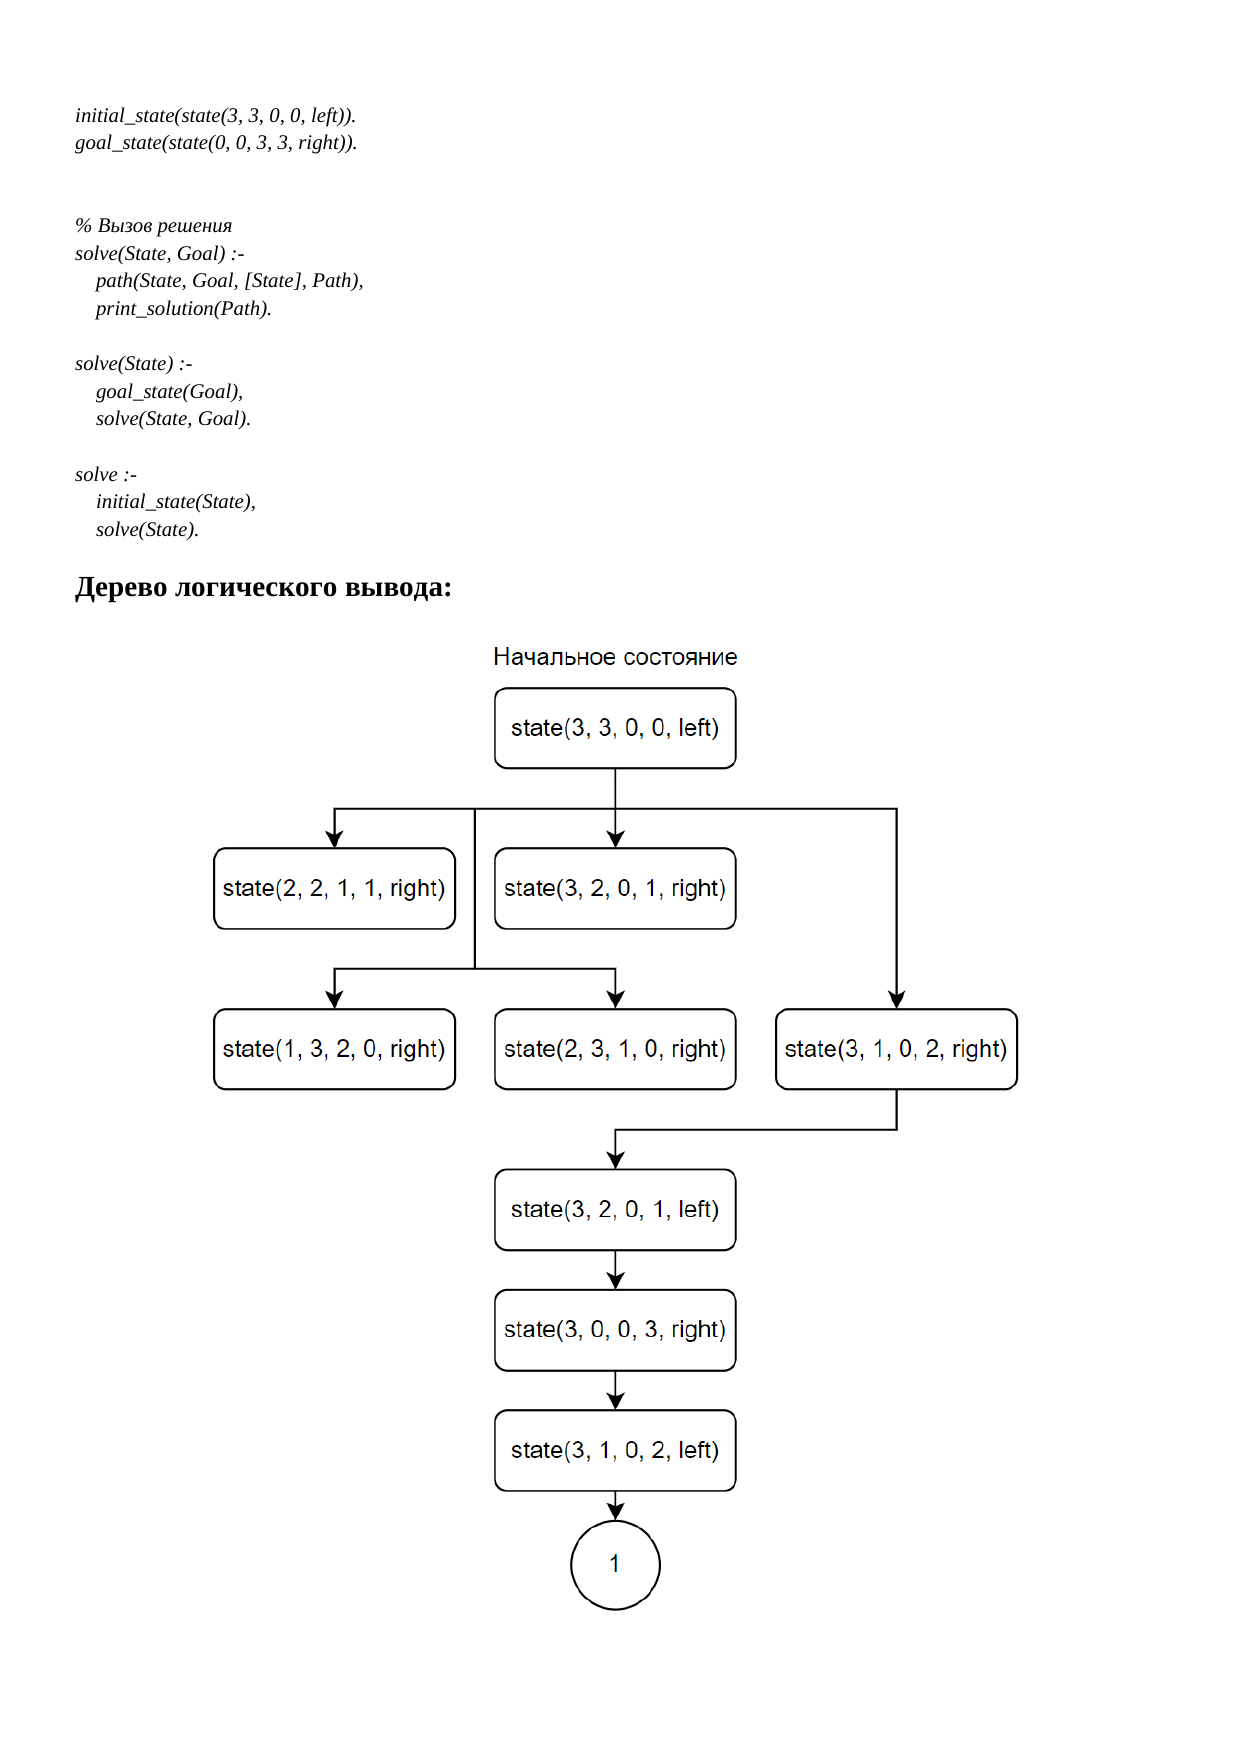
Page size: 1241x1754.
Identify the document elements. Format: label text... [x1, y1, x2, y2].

list path(State, Goal, [State], Path), [75, 268, 1165, 292]
text Дерево логического вывода: [75, 569, 1165, 603]
list print_solution(Path). [75, 296, 1165, 320]
list solve(State, Goal) :- [75, 241, 1165, 265]
list solve :- [75, 461, 1165, 486]
list % Вызов решения [75, 213, 1165, 237]
list solve(State). [75, 517, 1165, 541]
list solve(State) :- [75, 351, 1165, 375]
list initial_state(State), [75, 489, 1165, 513]
picture [193, 631, 1036, 1635]
list goal_state(Goal), [75, 379, 1165, 403]
list goal_state(state(0, 0, 3, 3, right)). [75, 130, 1165, 154]
list initial_state(state(3, 3, 0, 0, left)). [75, 103, 1165, 127]
list solve(State, Goal). [75, 406, 1165, 430]
